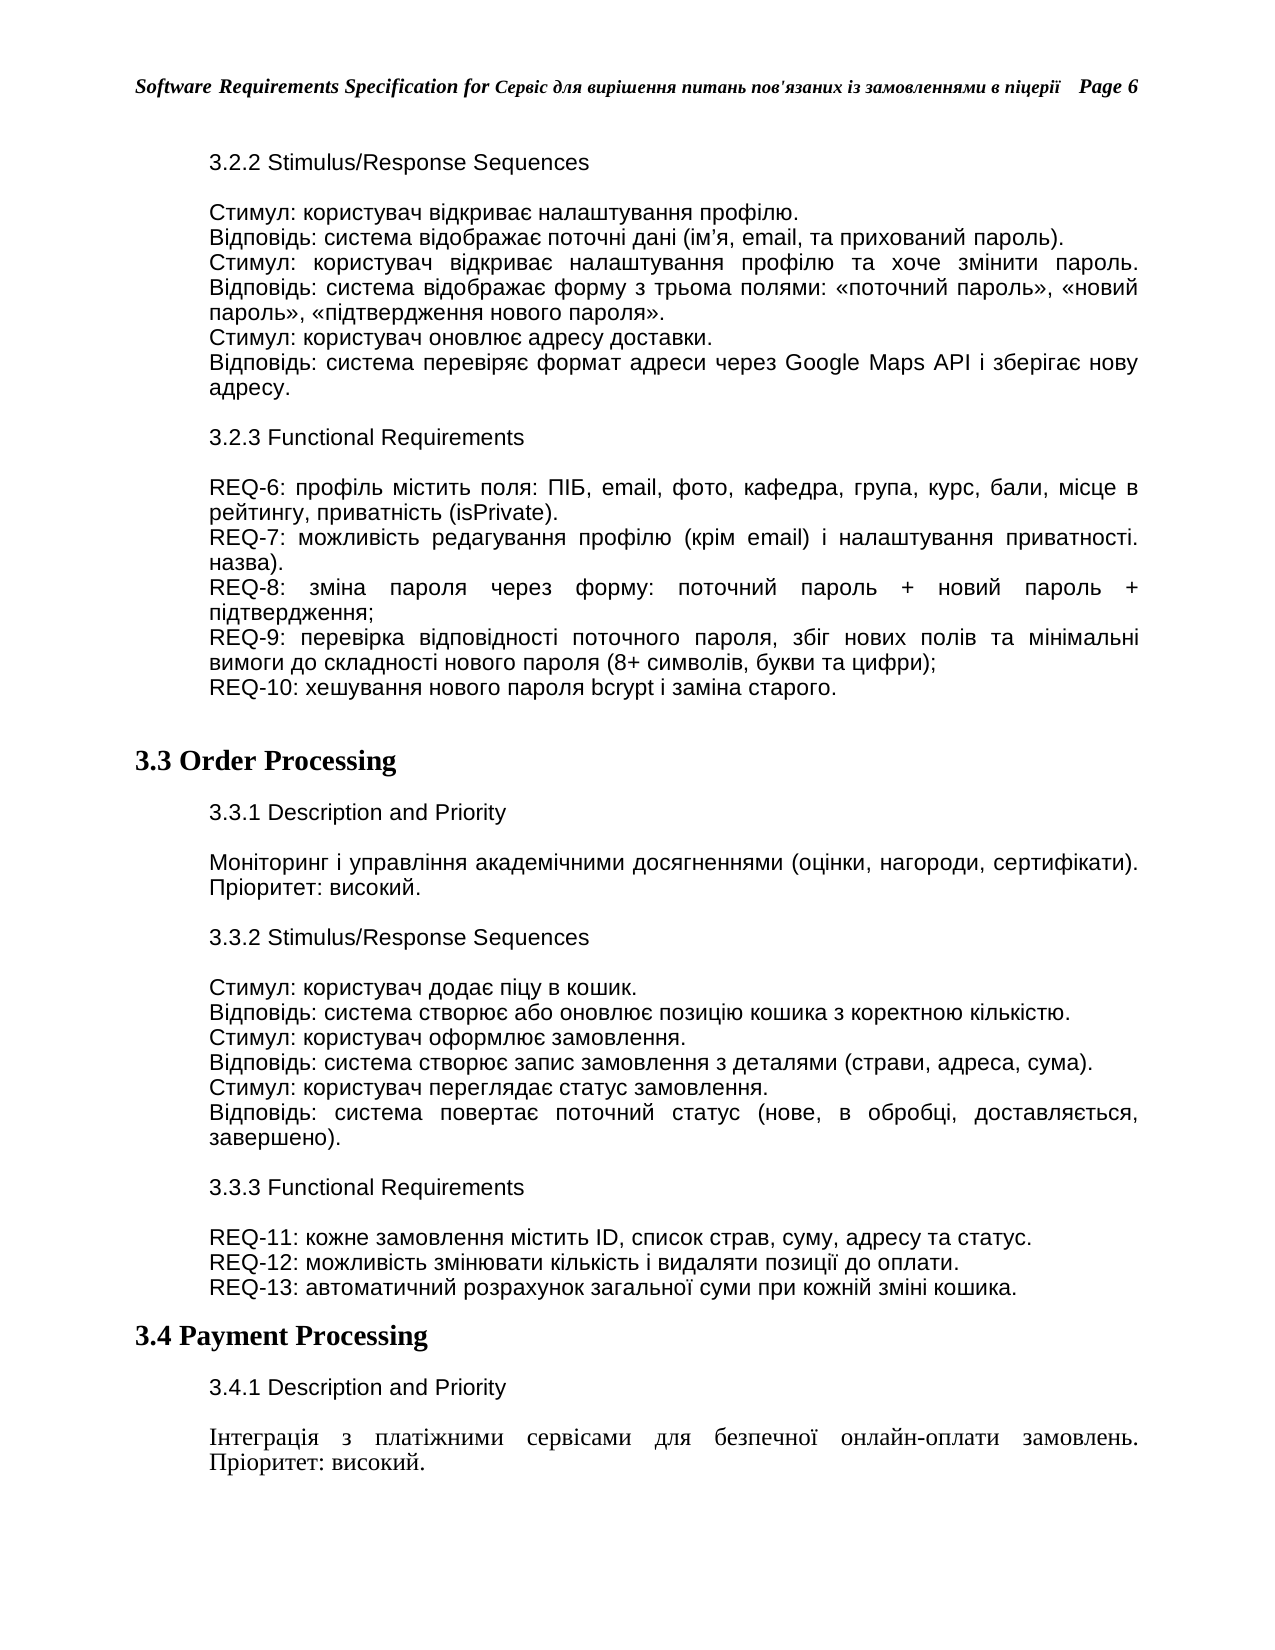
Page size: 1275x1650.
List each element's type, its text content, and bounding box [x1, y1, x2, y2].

text REQ-11: кожне замовлення містить ID, список страв, суму, адресу та статус. [209, 1225, 1140, 1250]
text REQ-13: автоматичний розрахунок загальної суми при кожній зміні кошика. [209, 1275, 1140, 1300]
text REQ-9: перевірка відповідності поточного пароля, збіг нових полів та мінімальні вимоги до складності нового пароля (8+ символів, букви та цифри); [209, 625, 1140, 675]
text 3.2.2 Stimulus/Response Sequences [209, 150, 1140, 175]
text Стимул: користувач додає піцу в кошик. [209, 975, 1140, 1000]
text 3.3.1 Description and Priority [209, 800, 1140, 825]
text Стимул: користувач переглядає статус замовлення. [209, 1075, 1140, 1100]
text 3.2.3 Functional Requirements [209, 425, 1140, 450]
text Моніторинг і управління академічними досягненнями (оцінки, нагороди, сертифікати). Пріоритет: високий. [209, 850, 1140, 900]
text Інтеграція з платіжними сервісами для безпечної онлайн-оплати замовлень. Пріоритет: високий. [209, 1425, 1140, 1475]
text REQ-12: можливість змінювати кількість і видаляти позиції до оплати. [209, 1250, 1140, 1275]
text Стимул: користувач відкриває налаштування профілю та хоче змінити пароль. Відповідь: система відображає форму з трьома полями: «поточний пароль», «новий пароль», «підтвердження нового пароля». [209, 250, 1140, 325]
text 3.3.2 Stimulus/Response Sequences [209, 925, 1140, 950]
text 3.3 Order Processing [135, 750, 1140, 775]
text Стимул: користувач оновлює адресу доставки. [209, 325, 1140, 350]
text Відповідь: система створює запис замовлення з деталями (страви, адреса, сума). [209, 1050, 1140, 1075]
text REQ-10: хешування нового пароля bcrypt і заміна старого. [209, 675, 1140, 700]
text 3.3.3 Functional Requirements [209, 1175, 1140, 1200]
text REQ-8: зміна пароля через форму: поточний пароль + новий пароль + підтвердження; [209, 575, 1140, 625]
text Відповідь: система створює або оновлює позицію кошика з коректною кількістю. [209, 1000, 1140, 1025]
text 3.4 Payment Processing [135, 1325, 1140, 1350]
text Стимул: користувач відкриває налаштування профілю. [209, 200, 1140, 225]
text REQ-7: можливість редагування профілю (крім email) і налаштування приватності. назва). [209, 525, 1140, 575]
text Відповідь: система повертає поточний статус (нове, в обробці, доставляється, завершено). [209, 1100, 1140, 1150]
text REQ-6: профіль містить поля: ПІБ, email, фото, кафедра, група, курс, бали, місце в рейтингу, приватність (isPrivate). [209, 475, 1140, 525]
text Відповідь: система перевіряє формат адреси через Google Maps API і зберігає нову адресу. [209, 350, 1140, 400]
text 3.4.1 Description and Priority [209, 1375, 1140, 1400]
text Відповідь: система відображає поточні дані (ім’я, email, та прихований пароль). [209, 225, 1140, 250]
text Стимул: користувач оформлює замовлення. [209, 1025, 1140, 1050]
